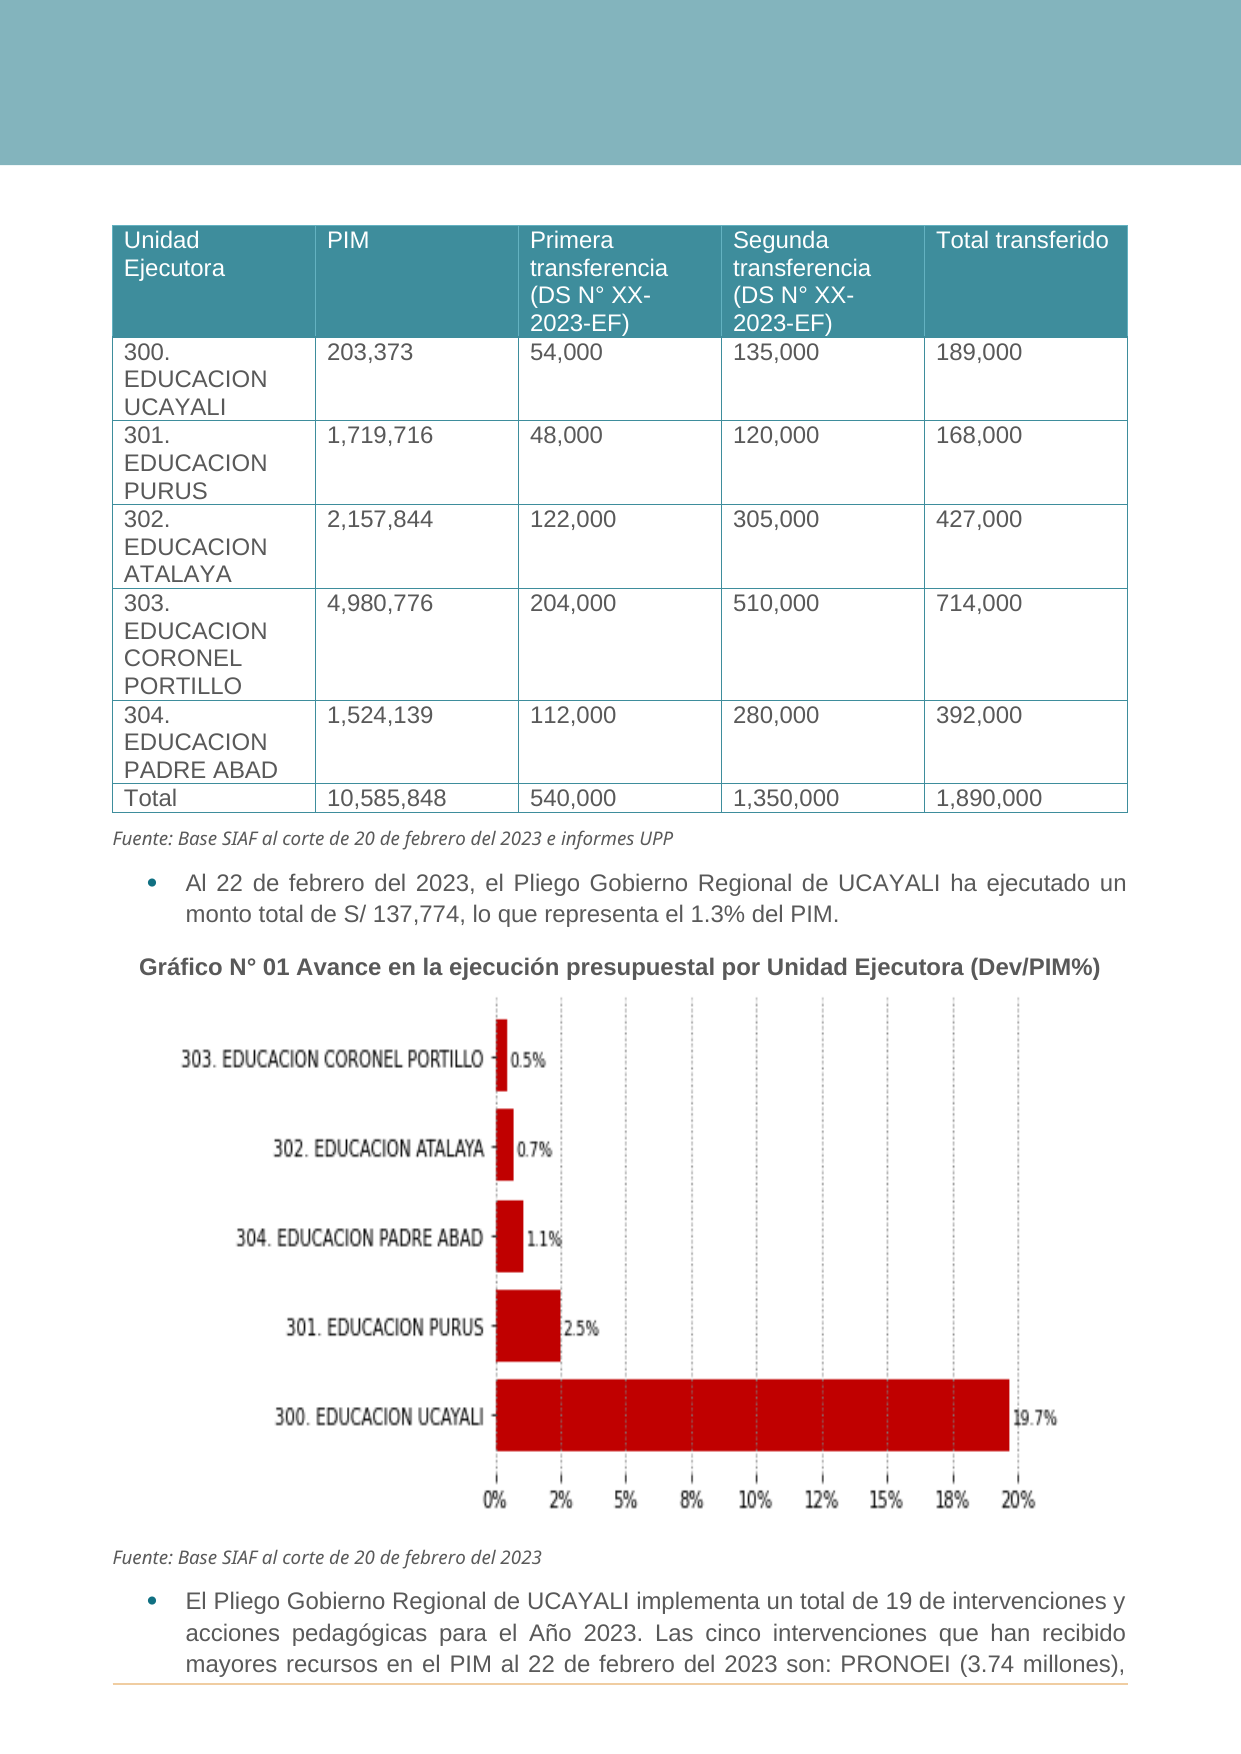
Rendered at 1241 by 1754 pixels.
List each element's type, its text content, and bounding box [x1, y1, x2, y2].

table_cell 112,000 [519, 701, 721, 783]
table_cell 189,000 [925, 338, 1127, 420]
table_cell 280,000 [722, 701, 924, 783]
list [148, 1587, 1128, 1678]
table_cell 302. EDUCACION ATALAYA [113, 505, 315, 588]
table_cell 204,000 [519, 589, 721, 699]
table_cell 48,000 [519, 421, 721, 504]
table_cell Total [113, 784, 315, 812]
table_header Total transferido [925, 226, 1127, 336]
table_cell 1,890,000 [925, 784, 1127, 812]
table_cell 4,980,776 [316, 589, 518, 699]
table_header Segunda transferencia (DS N° XX-2023-EF) [722, 226, 924, 336]
table_cell 540,000 [519, 784, 721, 812]
table_cell 427,000 [925, 505, 1127, 588]
table_cell 2,157,844 [316, 505, 518, 588]
table_header PIM [316, 226, 518, 336]
table_cell 135,000 [722, 338, 924, 420]
table_cell 305,000 [722, 505, 924, 588]
text Fuente: Base SIAF al corte de 20 de febrero del 2023 [112, 1544, 1128, 1569]
text Fuente: Base SIAF al corte de 20 de febrero del 2023 e informes UPP [112, 826, 1128, 851]
list Al 22 de febrero del 2023, el Pliego Gobierno Regional de UCAYALI ha ejecutado un monto total de S/ 137,774, lo que representa el 1.3% del PIM. [148, 869, 1128, 928]
table_cell 510,000 [722, 589, 924, 699]
table_cell 300. EDUCACION UCAYALI [113, 338, 315, 420]
table_header Primera transferencia (DS N° XX-2023-EF) [519, 226, 721, 336]
table_cell 168,000 [925, 421, 1127, 504]
table_cell 10,585,848 [316, 784, 518, 812]
table_cell 714,000 [925, 589, 1127, 699]
table_cell 304. EDUCACION PADRE ABAD [113, 701, 315, 783]
table_cell 1,719,716 [316, 421, 518, 504]
table_cell 301. EDUCACION PURUS [113, 421, 315, 504]
table_cell 122,000 [519, 505, 721, 588]
table_cell 1,350,000 [722, 784, 924, 812]
table_cell 392,000 [925, 701, 1127, 783]
picture [170, 986, 1071, 1526]
table_cell 120,000 [722, 421, 924, 504]
table_cell 203,373 [316, 338, 518, 420]
text Gráfico N° 01 Avance en la ejecución presupuestal por Unidad Ejecutora (Dev/PIM%) [112, 953, 1128, 980]
table_header Unidad Ejecutora [113, 226, 315, 336]
table_cell 303. EDUCACION CORONEL PORTILLO [113, 589, 315, 699]
table_cell 1,524,139 [316, 701, 518, 783]
table_cell 54,000 [519, 338, 721, 420]
